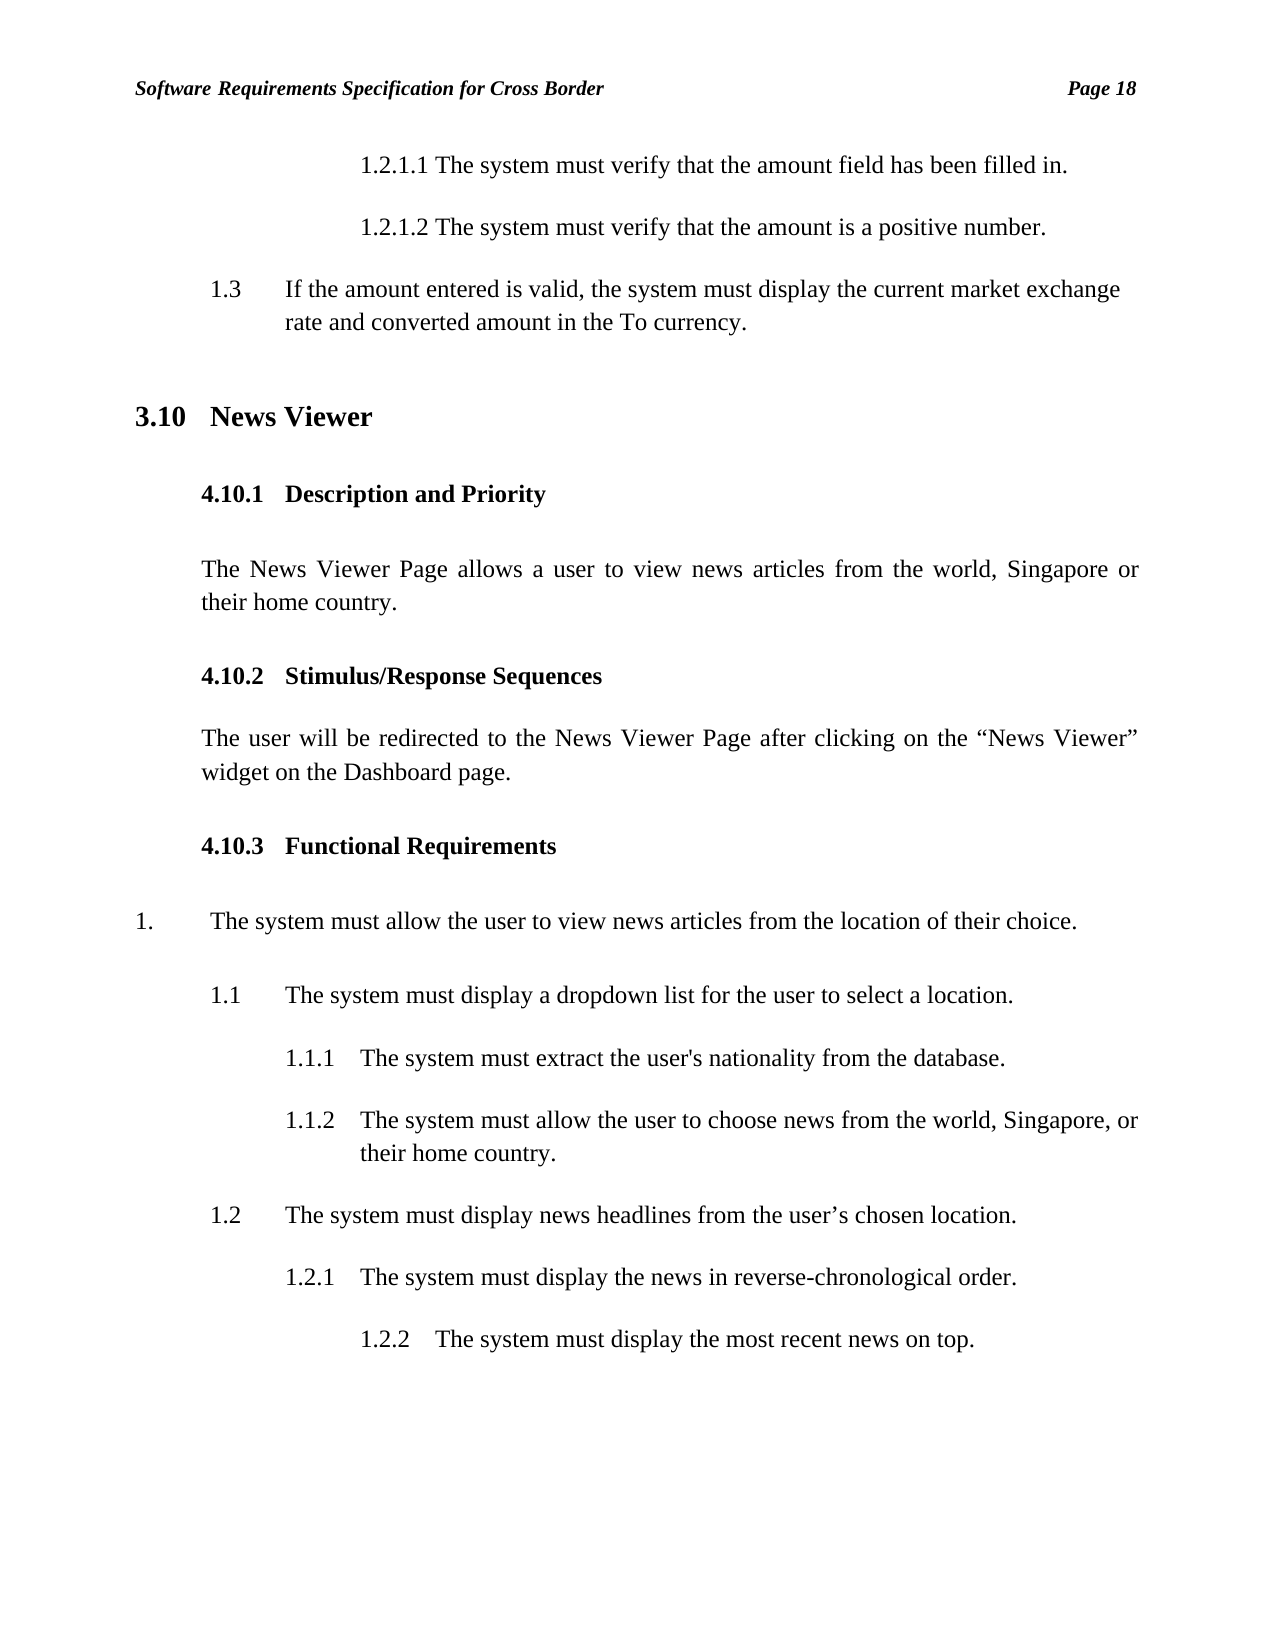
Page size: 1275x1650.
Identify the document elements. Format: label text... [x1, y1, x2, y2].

text 1.2 The system must display news headlines from the user’s chosen location. [135, 1200, 1140, 1229]
text 1.2.1.2 The system must verify that the amount is a positive number. [210, 212, 1140, 241]
text 1.1 The system must display a dropdown list for the user to select a location. [135, 981, 1140, 1009]
text 1.3 If the amount entered is valid, the system must display the current market exchange rate and converted amount in the To currency. [210, 274, 1140, 336]
subtitle News Viewer [135, 399, 1140, 432]
text 4.10.3 Functional Requirements [135, 831, 1140, 860]
text 4.10.1 Description and Priority [201, 479, 1140, 508]
text 1.1.2 The system must allow the user to choose news from the world, Singapore, or their home country. [285, 1105, 1140, 1167]
text 1. The system must allow the user to view news articles from the location of their choice. [135, 906, 1140, 935]
text 1.2.1 The system must display the news in reverse-chronological order. [135, 1262, 1140, 1291]
text The News Viewer Page allows a user to view news articles from the world, Singapore or their home country. [201, 554, 1140, 615]
text 1.2.1.1 The system must verify that the amount field has been filled in. [210, 150, 1140, 179]
list The user will be redirected to the News Viewer Page after clicking on the “News Viewer” widget on the Dashboard page. [201, 723, 1140, 785]
text 4.10.2 Stimulus/Response Sequences [201, 661, 1140, 690]
text 1.1.1 The system must extract the user's nationality from the database. [285, 1043, 1140, 1072]
text 1.2.2 The system must display the most recent news on top. [135, 1324, 1140, 1353]
